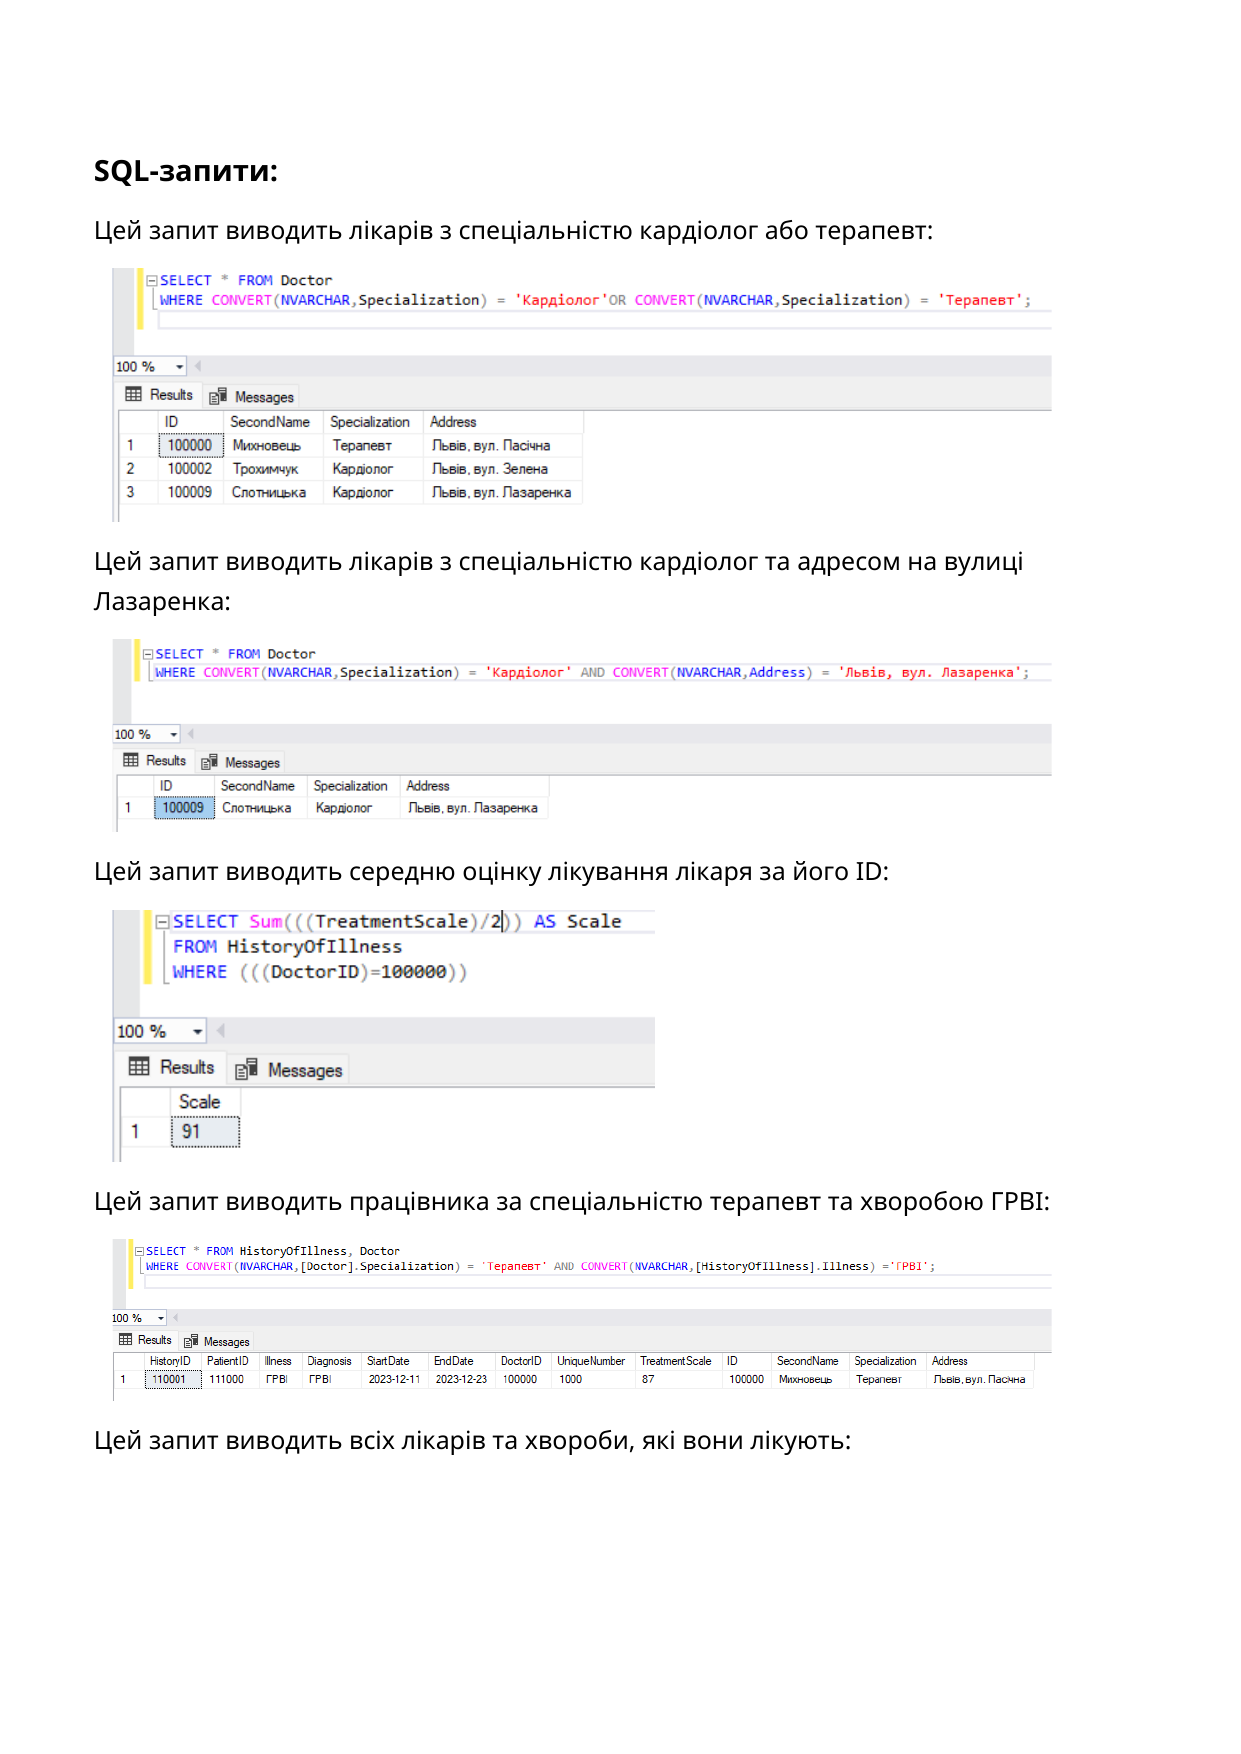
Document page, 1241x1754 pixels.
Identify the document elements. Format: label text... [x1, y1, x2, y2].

text Цей запит виводить всіх лікарів та хвороби, які вони лікують: [94, 1423, 1165, 1457]
text SQL-запити: [94, 150, 1165, 190]
text Цей запит виводить лікарів з спеціальністю кардіолог та адресом на вулиці Лазаренка: [94, 544, 1165, 617]
text Цей запит виводить працівника за спеціальністю терапевт та хворобою ГРВІ: [94, 1184, 1165, 1218]
text Цей запит виводить середню оцінку лікування лікаря за його ІD: [94, 854, 1165, 888]
text Цей запит виводить лікарів з спеціальністю кардіолог або терапевт: [94, 213, 1165, 247]
